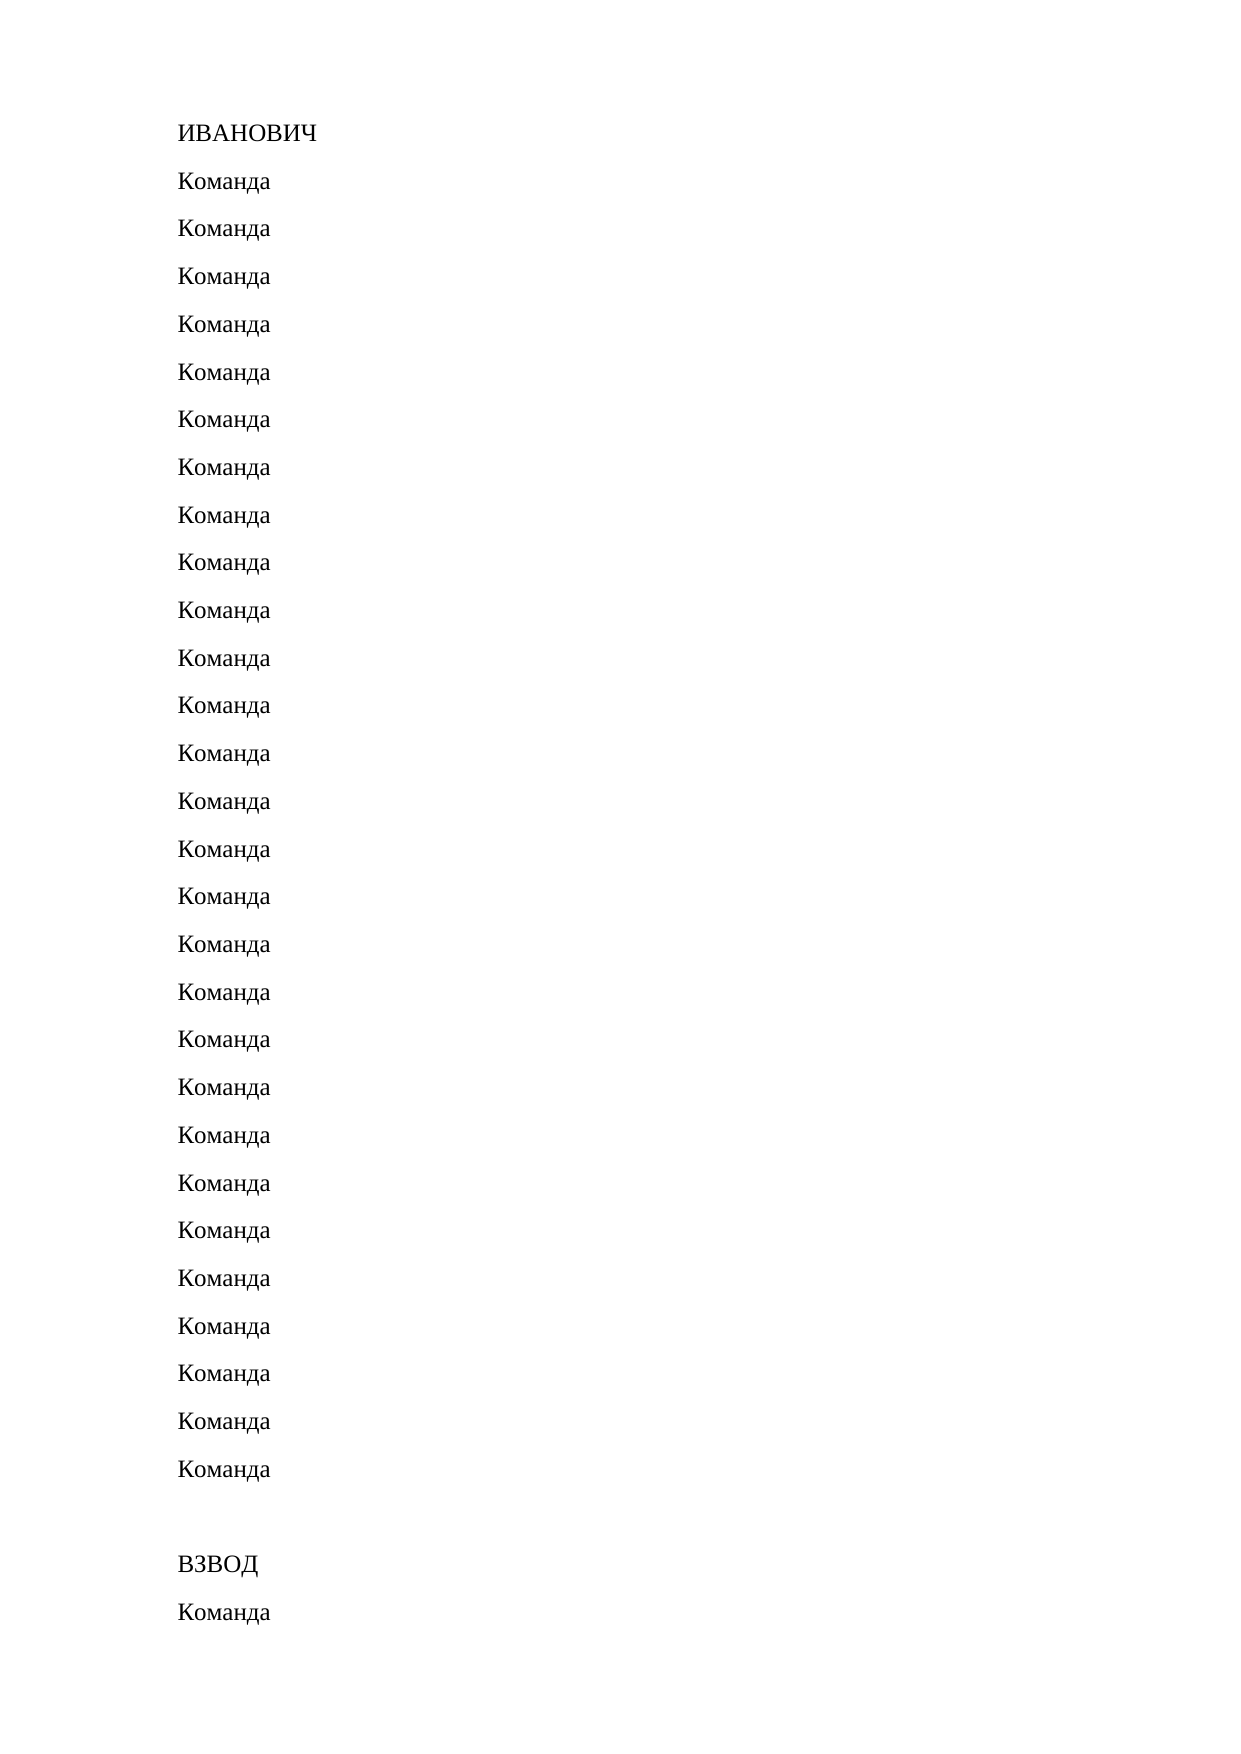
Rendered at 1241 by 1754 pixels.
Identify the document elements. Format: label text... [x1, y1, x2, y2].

text ВЗВОД [177, 1549, 1152, 1578]
